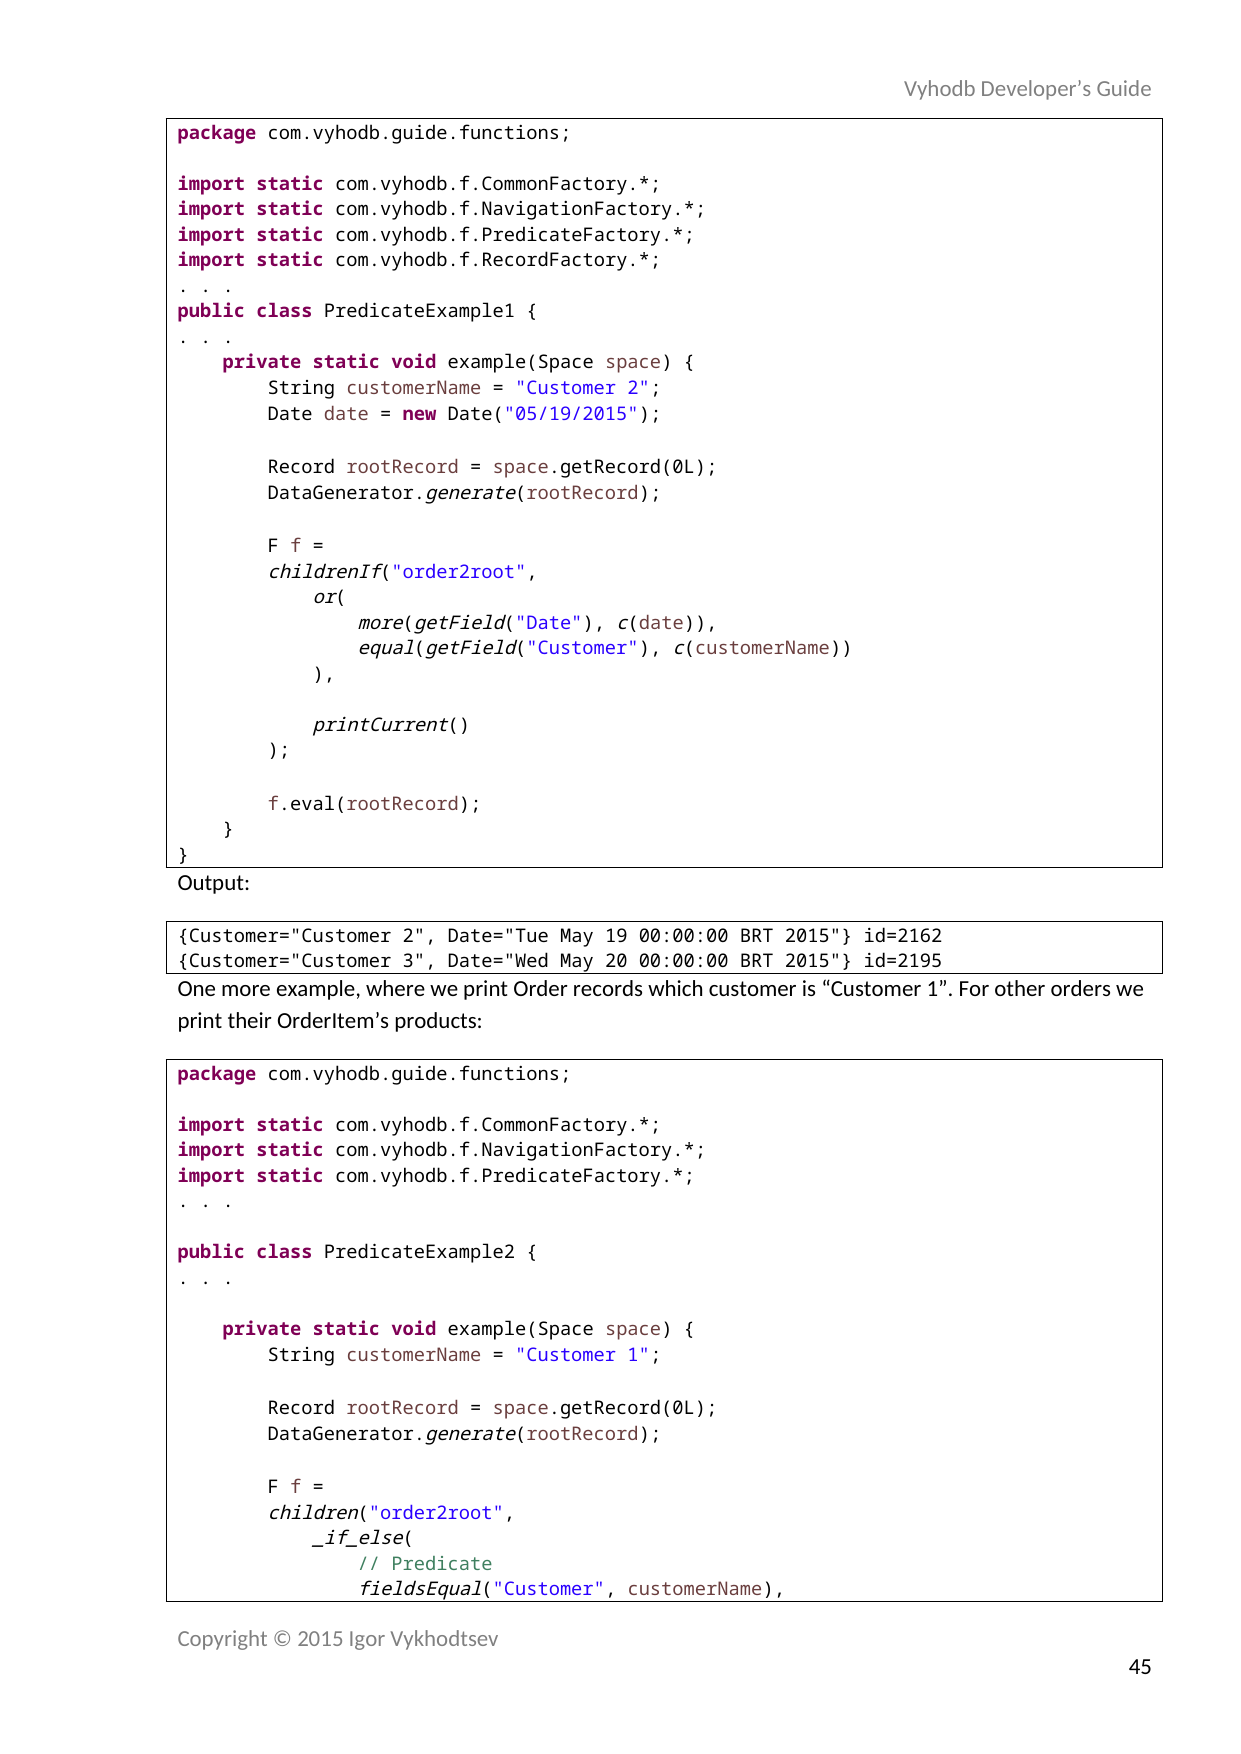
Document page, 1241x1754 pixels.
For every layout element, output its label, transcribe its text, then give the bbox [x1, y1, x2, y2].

text One more example, where we print Order records which customer is “Customer 1”. For other orders we print their OrderItem’s products: [177, 974, 1152, 1034]
table_header package com.vyhodb.guide.functions; import static com.vyhodb.f.CommonFactory.*; import static com.vyhodb.f.NavigationFactory.*; import static com.vyhodb.f.PredicateFactory.*; import static com.vyhodb.f.RecordFactory.*; . . . public class PredicateExample1 { . . . private static void example(Space space) { String customerName = "Customer 2"; Date date = new Date("05/19/2015"); Record rootRecord = space.getRecord(0L); DataGenerator.generate(rootRecord); F f = childrenIf("order2root", or( more(getField("Date"), c(date)), equal(getField("Customer"), c(customerName)) ), printCurrent() ); f.eval(rootRecord); } } [167, 119, 1162, 867]
table_header {Customer="Customer 2", Date="Tue May 19 00:00:00 BRT 2015"} id=2162 {Customer="Customer 3", Date="Wed May 20 00:00:00 BRT 2015"} id=2195 [167, 922, 1162, 973]
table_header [167, 1060, 1162, 1601]
text Output: [177, 868, 1152, 896]
